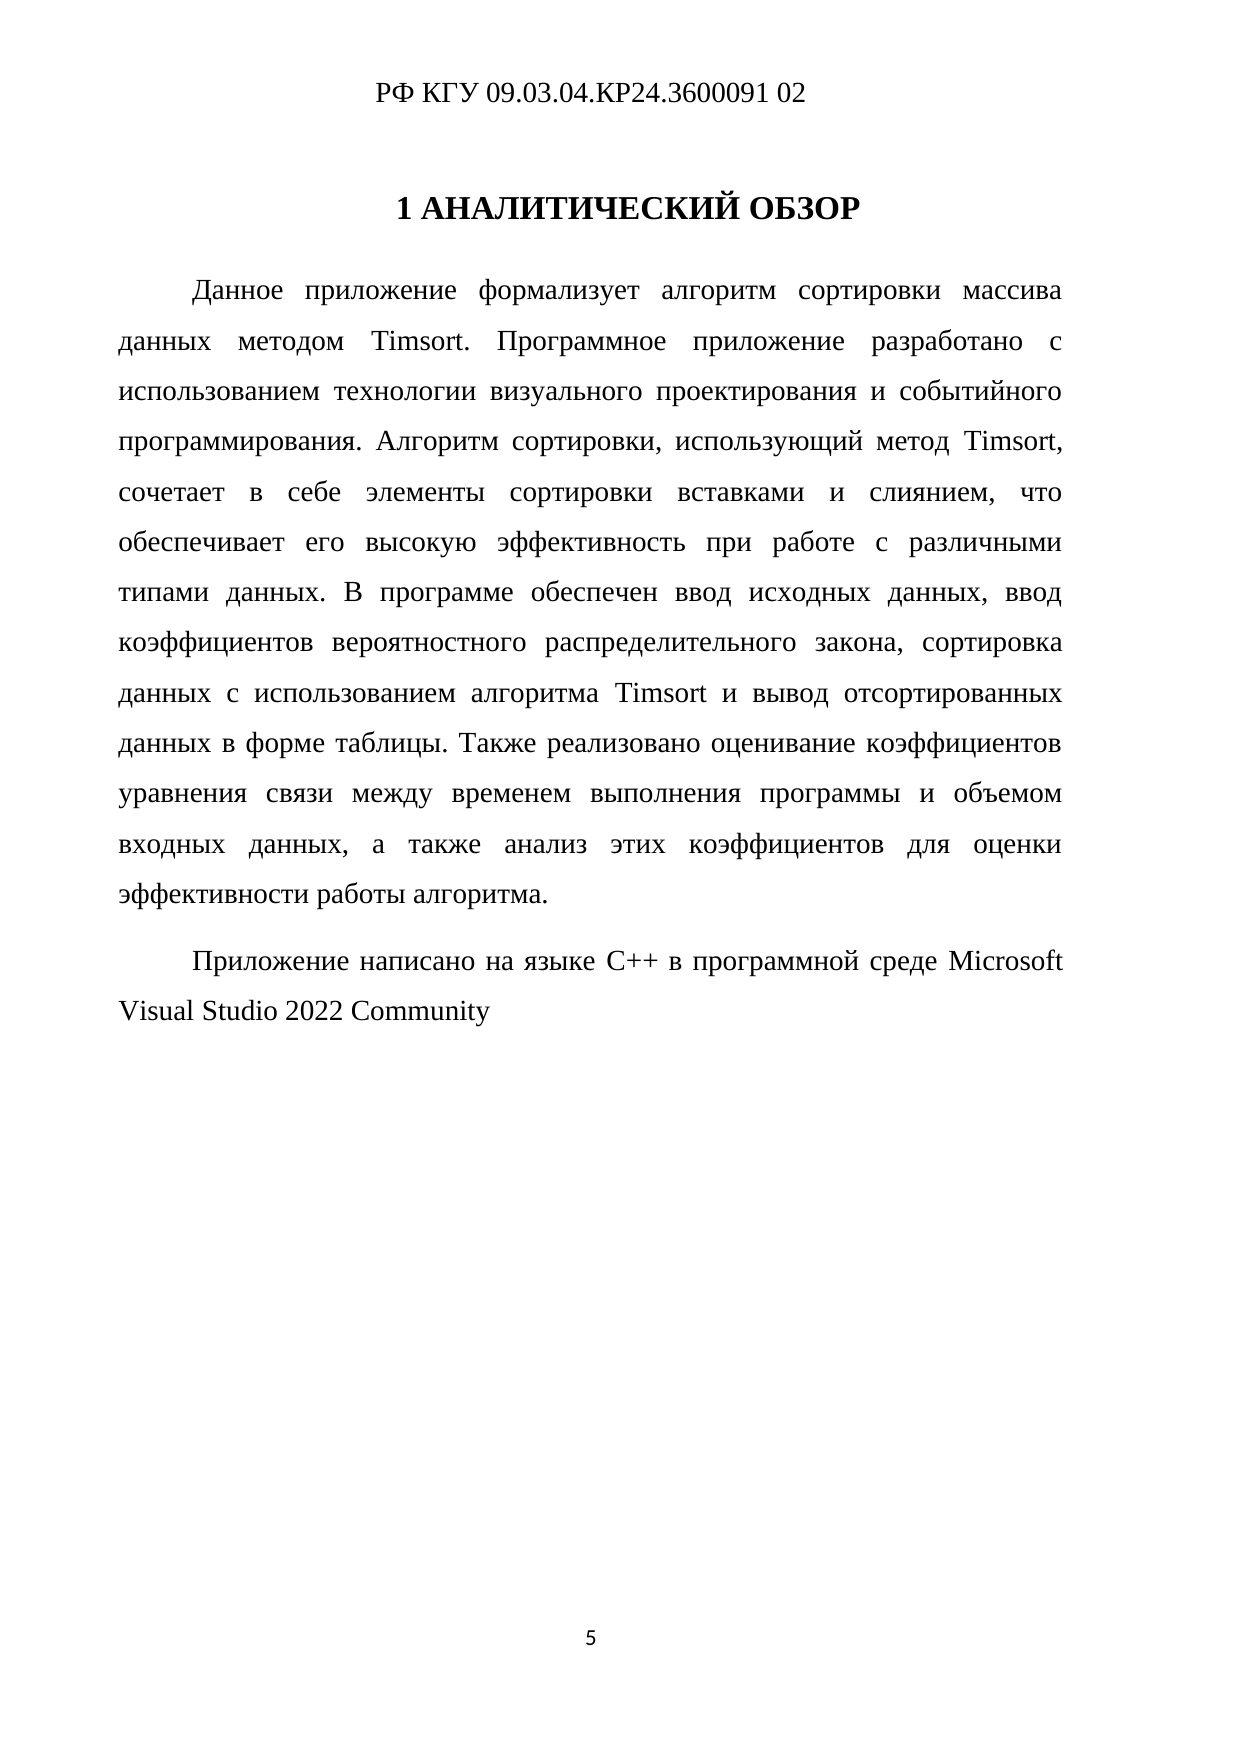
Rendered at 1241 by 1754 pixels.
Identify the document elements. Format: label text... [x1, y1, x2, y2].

subtitle 1 АНАЛИТИЧЕСКИЙ ОБЗОР [193, 188, 1063, 227]
text Приложение написано на языке C++ в программной среде Microsoft Visual Studio 2022 Community [118, 943, 1063, 1027]
text Данное приложение формализует алгоритм сортировки массива данных методом Timsort. Программное приложение разработано с использованием технологии визуального проектирования и событийного программирования. Алгоритм сортировки, использующий метод Timsort, сочетает в себе элементы сортировки вставками и слиянием, что обеспечивает его высокую эффективность при работе с различными типами данных. В программе обеспечен ввод исходных данных, ввод коэффициентов вероятностного распределительного закона, сортировка данных с использованием алгоритма Timsort и вывод отсортированных данных в форме таблицы. Также реализовано оценивание коэффициентов уравнения связи между временем выполнения программы и объемом входных данных, а также анализ этих коэффициентов для оценки эффективности работы алгоритма. [118, 272, 1063, 910]
